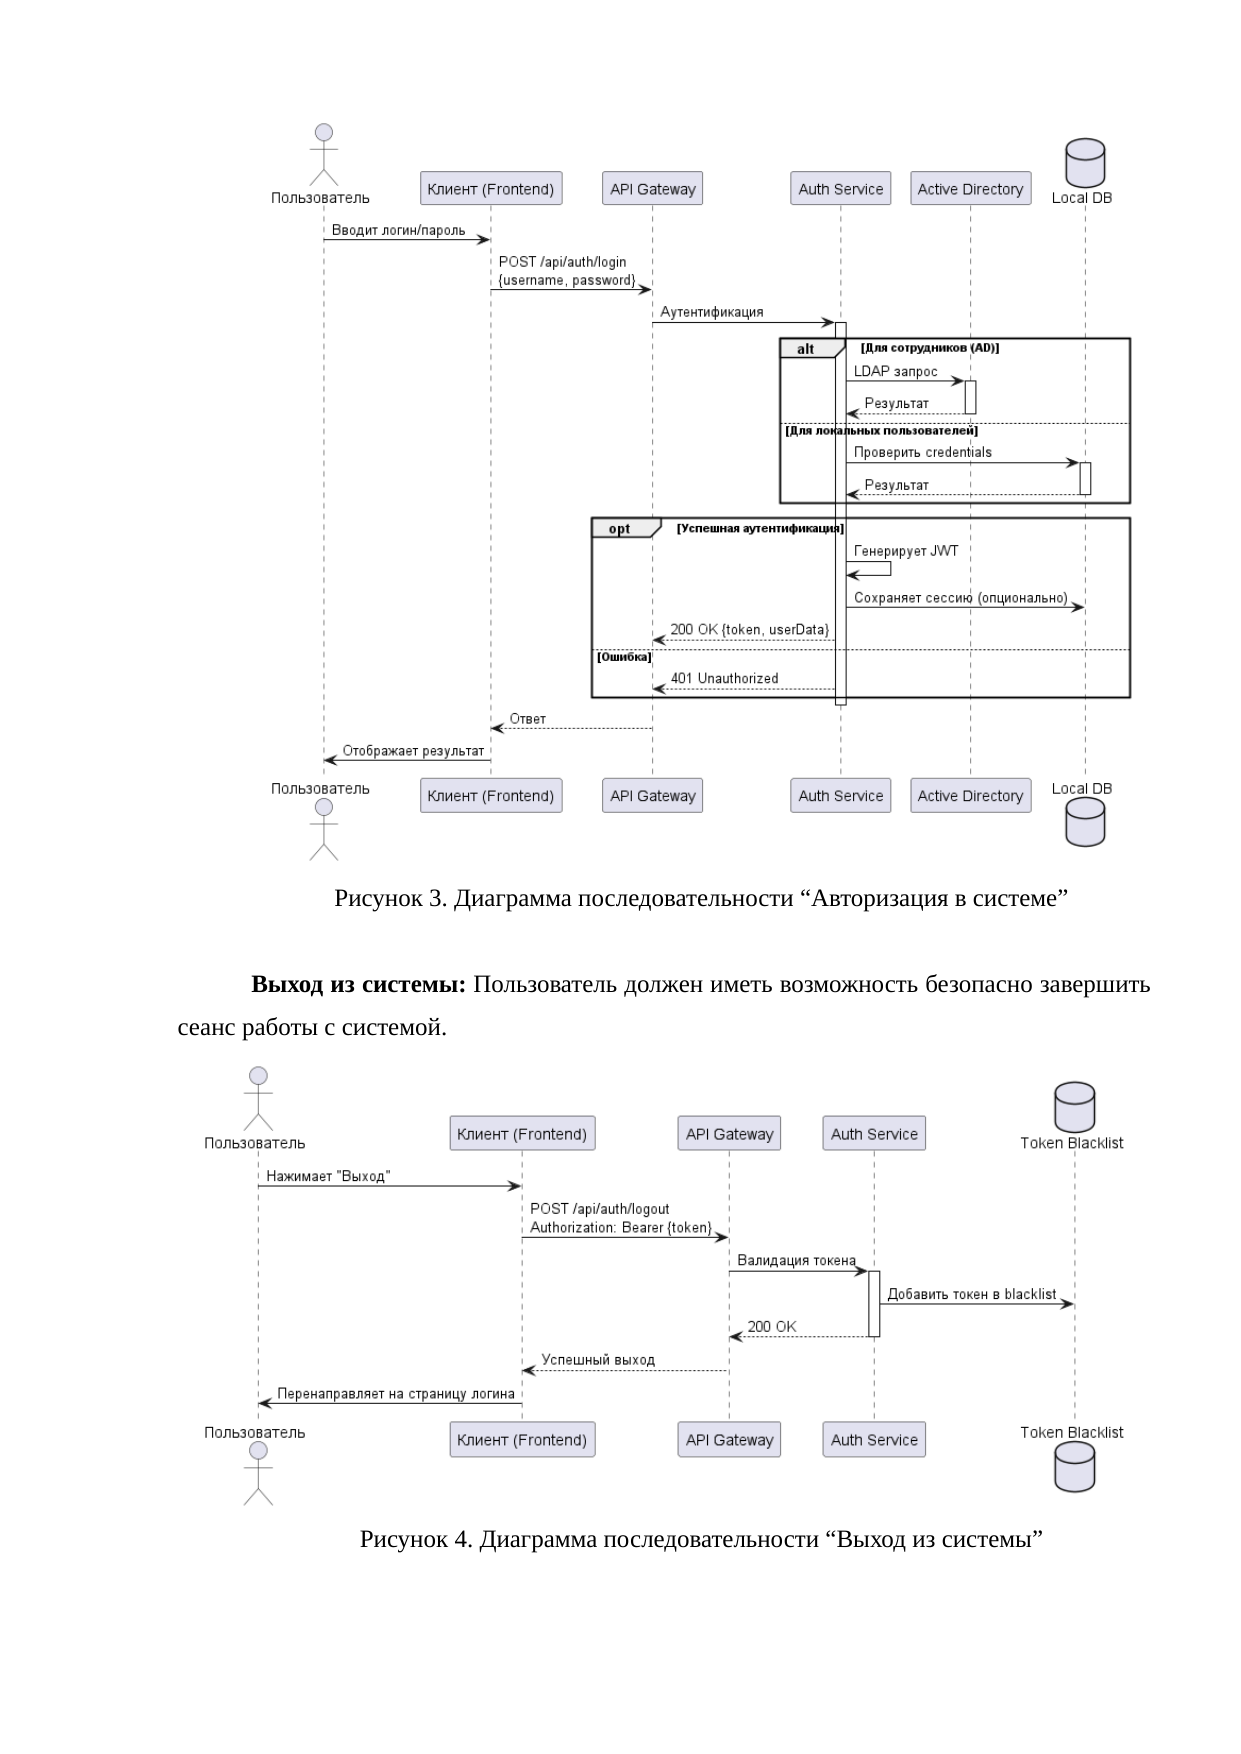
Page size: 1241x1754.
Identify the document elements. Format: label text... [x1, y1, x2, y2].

picture [266, 118, 1136, 866]
text Рисунок 3. Диаграмма последовательности “Авторизация в системе” [177, 883, 1152, 912]
text Выход из системы: Пользователь должен иметь возможность безопасно завершить сеанс работы с системой. [177, 969, 1152, 1041]
picture [199, 1061, 1130, 1511]
